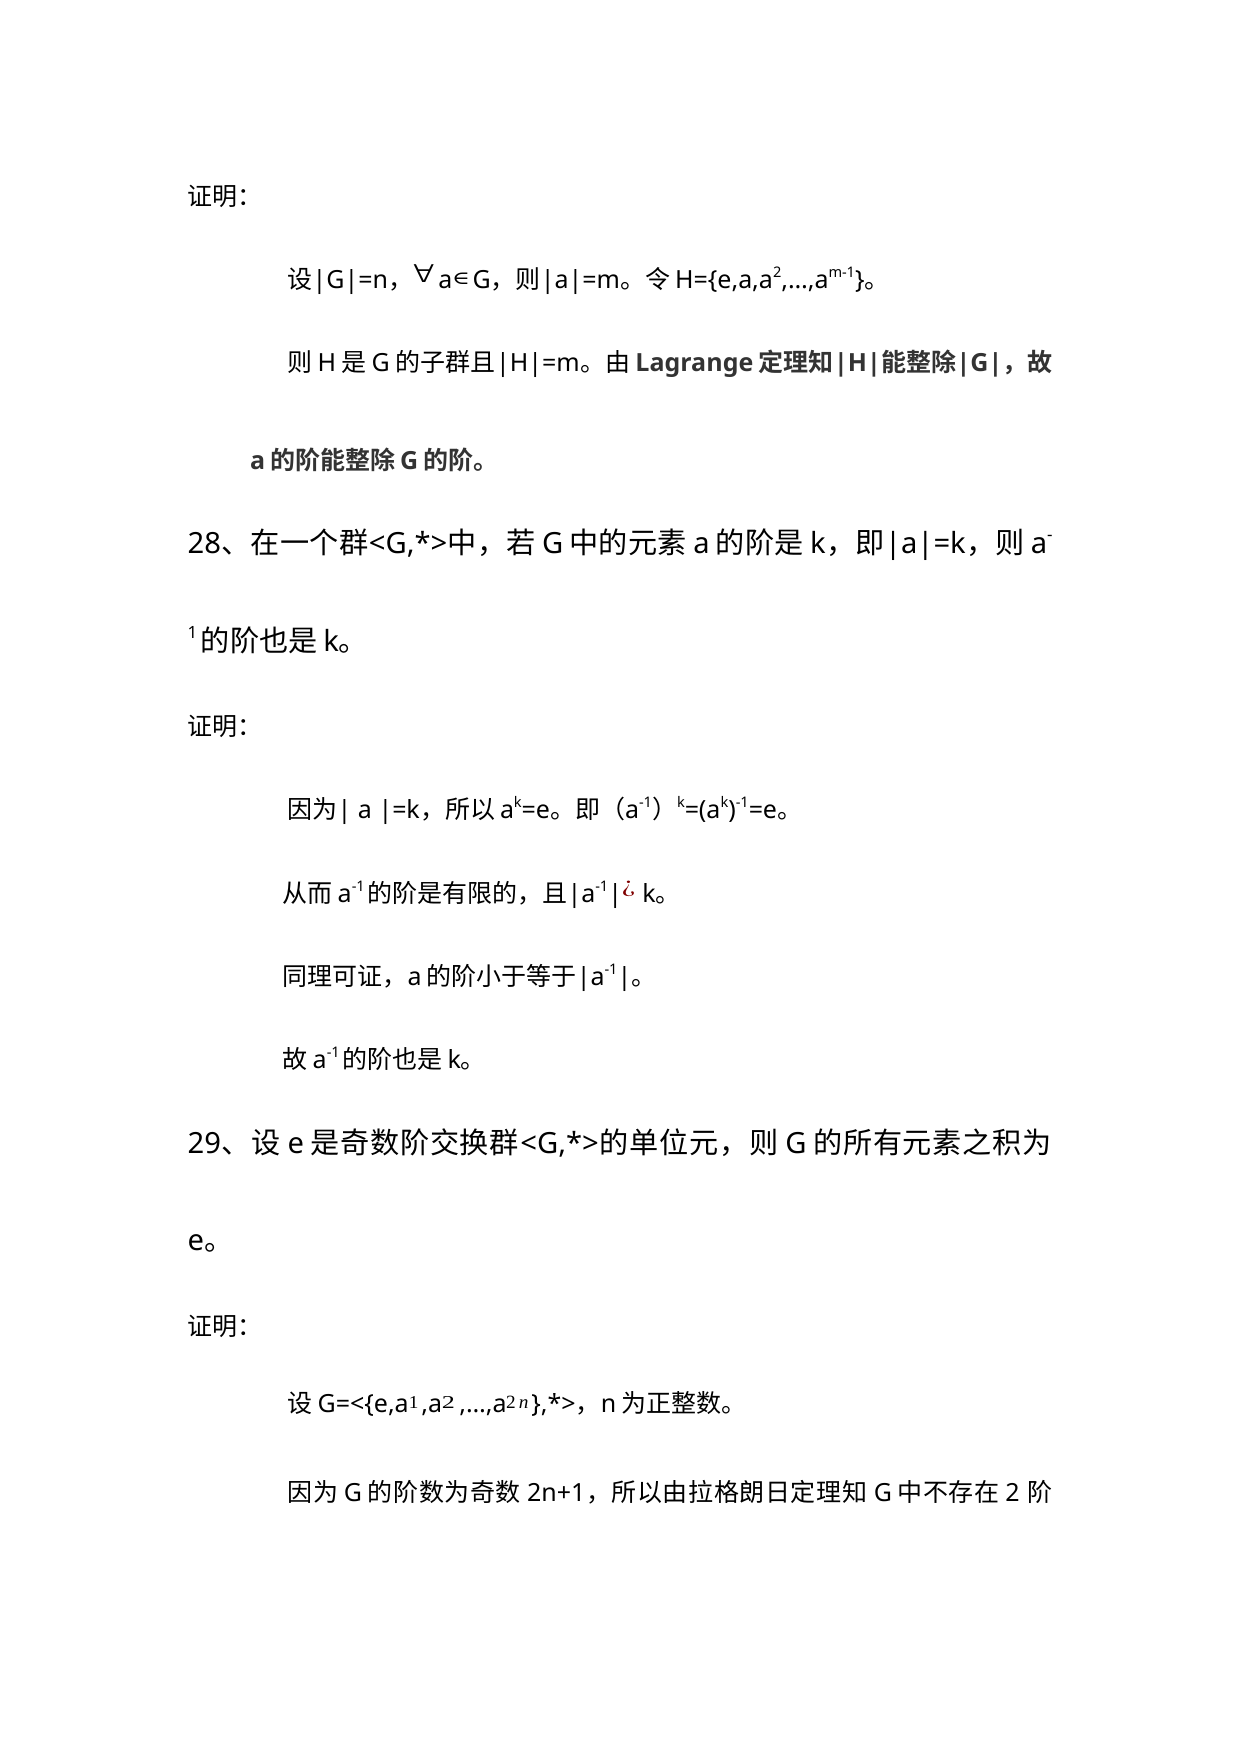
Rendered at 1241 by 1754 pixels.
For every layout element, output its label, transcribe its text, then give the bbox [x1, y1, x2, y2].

text 设|G|=n，aG，则|a|=m。令H={e,a,a2,…,am-1}。 [200, 245, 1053, 310]
text 因为| a |=k，所以ak=e。即（a-1）k=(ak)-1=e。 [187, 776, 1016, 841]
text 证明： [187, 692, 1053, 757]
text 从而a-1的阶是有限的，且|a-1|k。 [187, 859, 1016, 924]
text 证明： [187, 1292, 1053, 1357]
text 故a-1的阶也是k。 [187, 1025, 1016, 1090]
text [237, 1458, 1053, 1523]
text 同理可证，a的阶小于等于|a-1|。 [187, 942, 1016, 1007]
text 29、设e是奇数阶交换群<G,*>的单位元，则G的所有元素之积为e。 [187, 1108, 1053, 1271]
text 则H是G的子群且|H|=m。由Lagrange定理知|H|能整除|G|，故a的阶能整除G的阶。 [250, 328, 1053, 491]
text 证明： [187, 162, 1053, 227]
text 设G=<{e,a,a,…,a},*>，n为正整数。 [187, 1375, 1053, 1440]
text 28、在一个群<G,*>中，若G中的元素a的阶是k，即|a|=k，则a-1的阶也是k。 [187, 509, 1053, 671]
